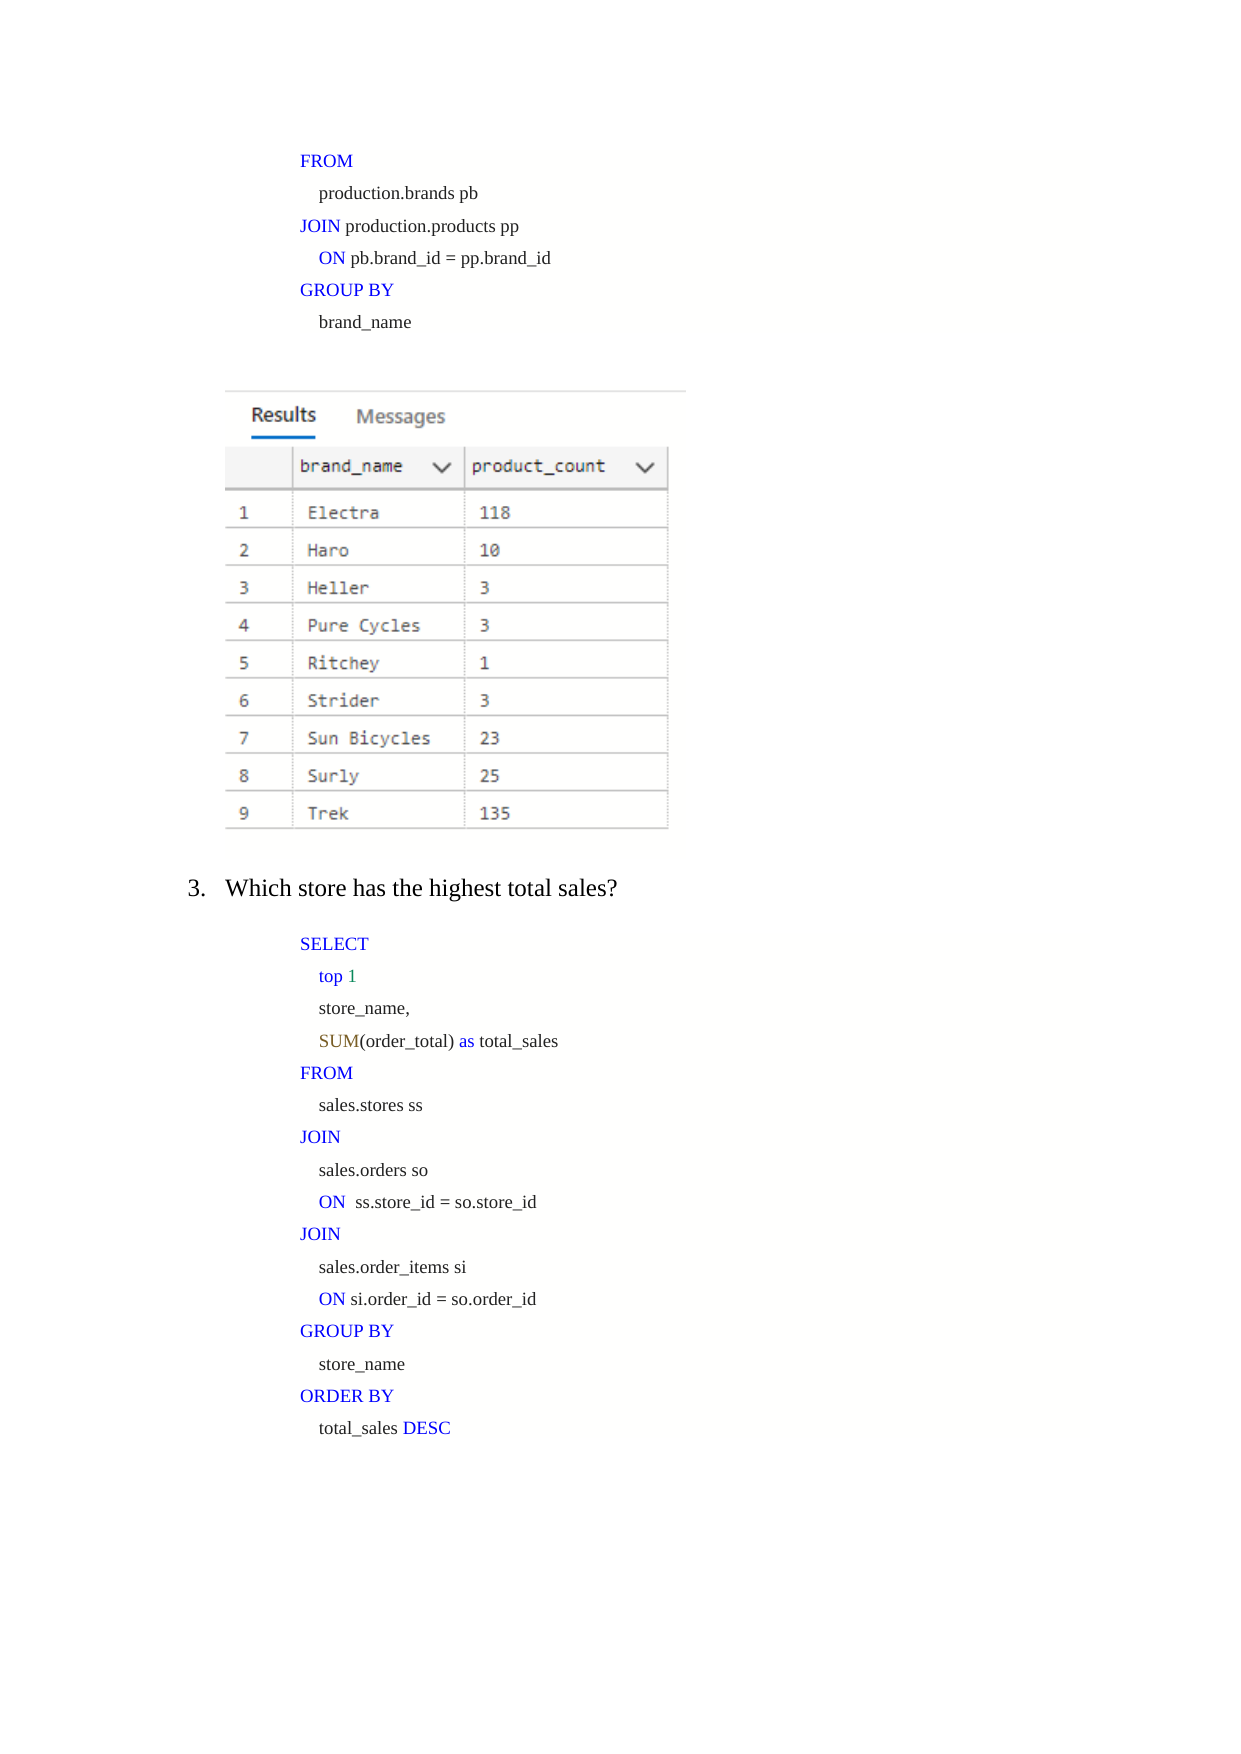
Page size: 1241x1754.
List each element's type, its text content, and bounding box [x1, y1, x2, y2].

text FROM [300, 150, 1090, 172]
text JOIN [300, 1126, 1090, 1148]
text JOIN production.products pp [300, 214, 1090, 236]
picture [225, 386, 686, 859]
list Which store has the highest total sales? [187, 873, 1090, 902]
text ORDER BY [300, 1385, 1090, 1406]
text sales.order_items si [300, 1256, 1090, 1277]
text ON si.order_id = so.order_id [300, 1288, 1090, 1309]
text JOIN [300, 1223, 1090, 1245]
text GROUP BY [300, 1320, 1090, 1342]
text SUM(order_total) as total_sales [300, 1029, 1090, 1051]
text ON pb.brand_id = pp.brand_id [300, 247, 1090, 268]
text store_name [300, 1352, 1090, 1374]
text GROUP BY [300, 279, 1090, 301]
text production.brands pb [300, 182, 1090, 204]
text FROM [300, 1062, 1090, 1083]
text SELECT [300, 933, 1090, 954]
text ON ss.store_id = so.store_id [300, 1191, 1090, 1212]
text sales.orders so [300, 1159, 1090, 1180]
text top 1 [300, 965, 1090, 986]
text brand_name [300, 311, 1090, 333]
text store_name, [300, 997, 1090, 1019]
text total_sales DESC [300, 1417, 1090, 1438]
text sales.stores ss [300, 1094, 1090, 1116]
